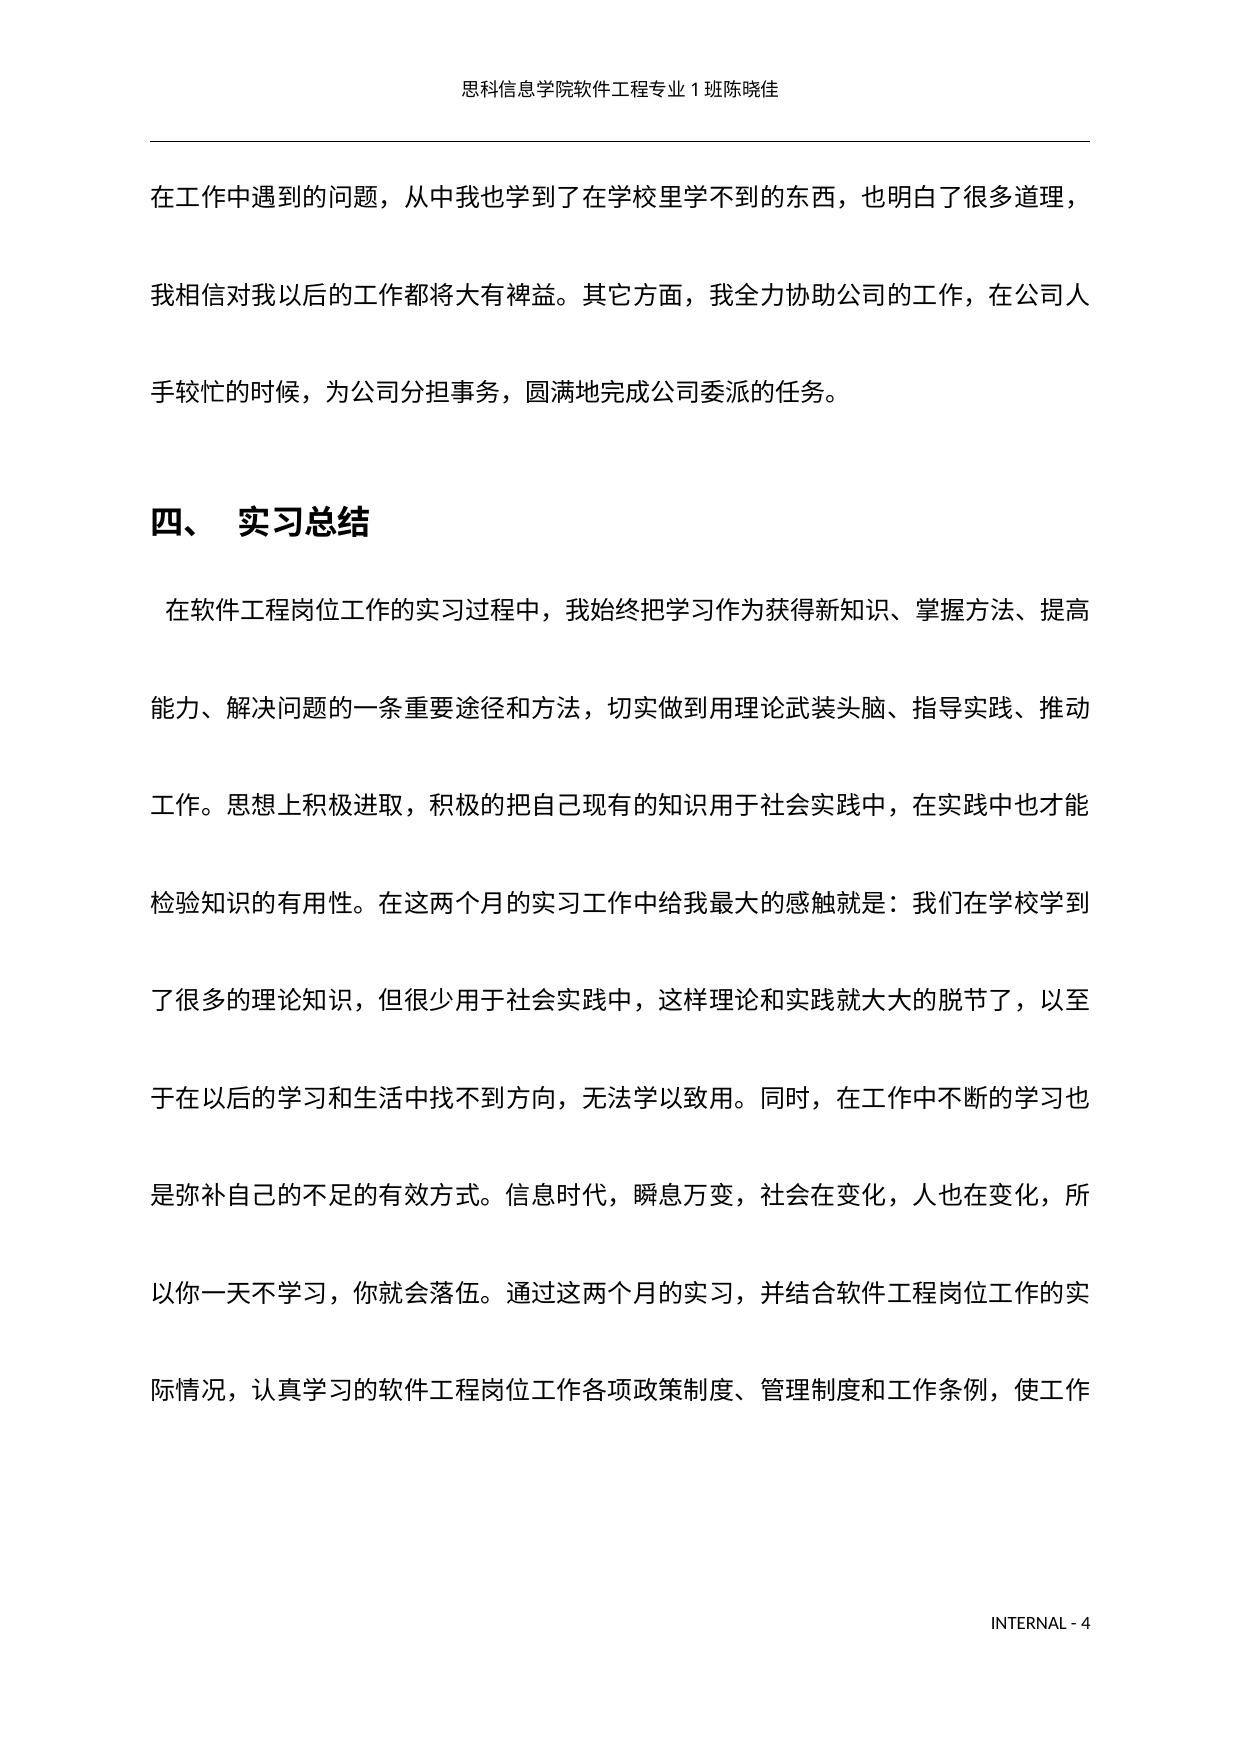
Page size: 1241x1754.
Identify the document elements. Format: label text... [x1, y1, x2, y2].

list 实习总结 [150, 487, 1090, 552]
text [150, 163, 1090, 423]
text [150, 576, 1090, 1421]
